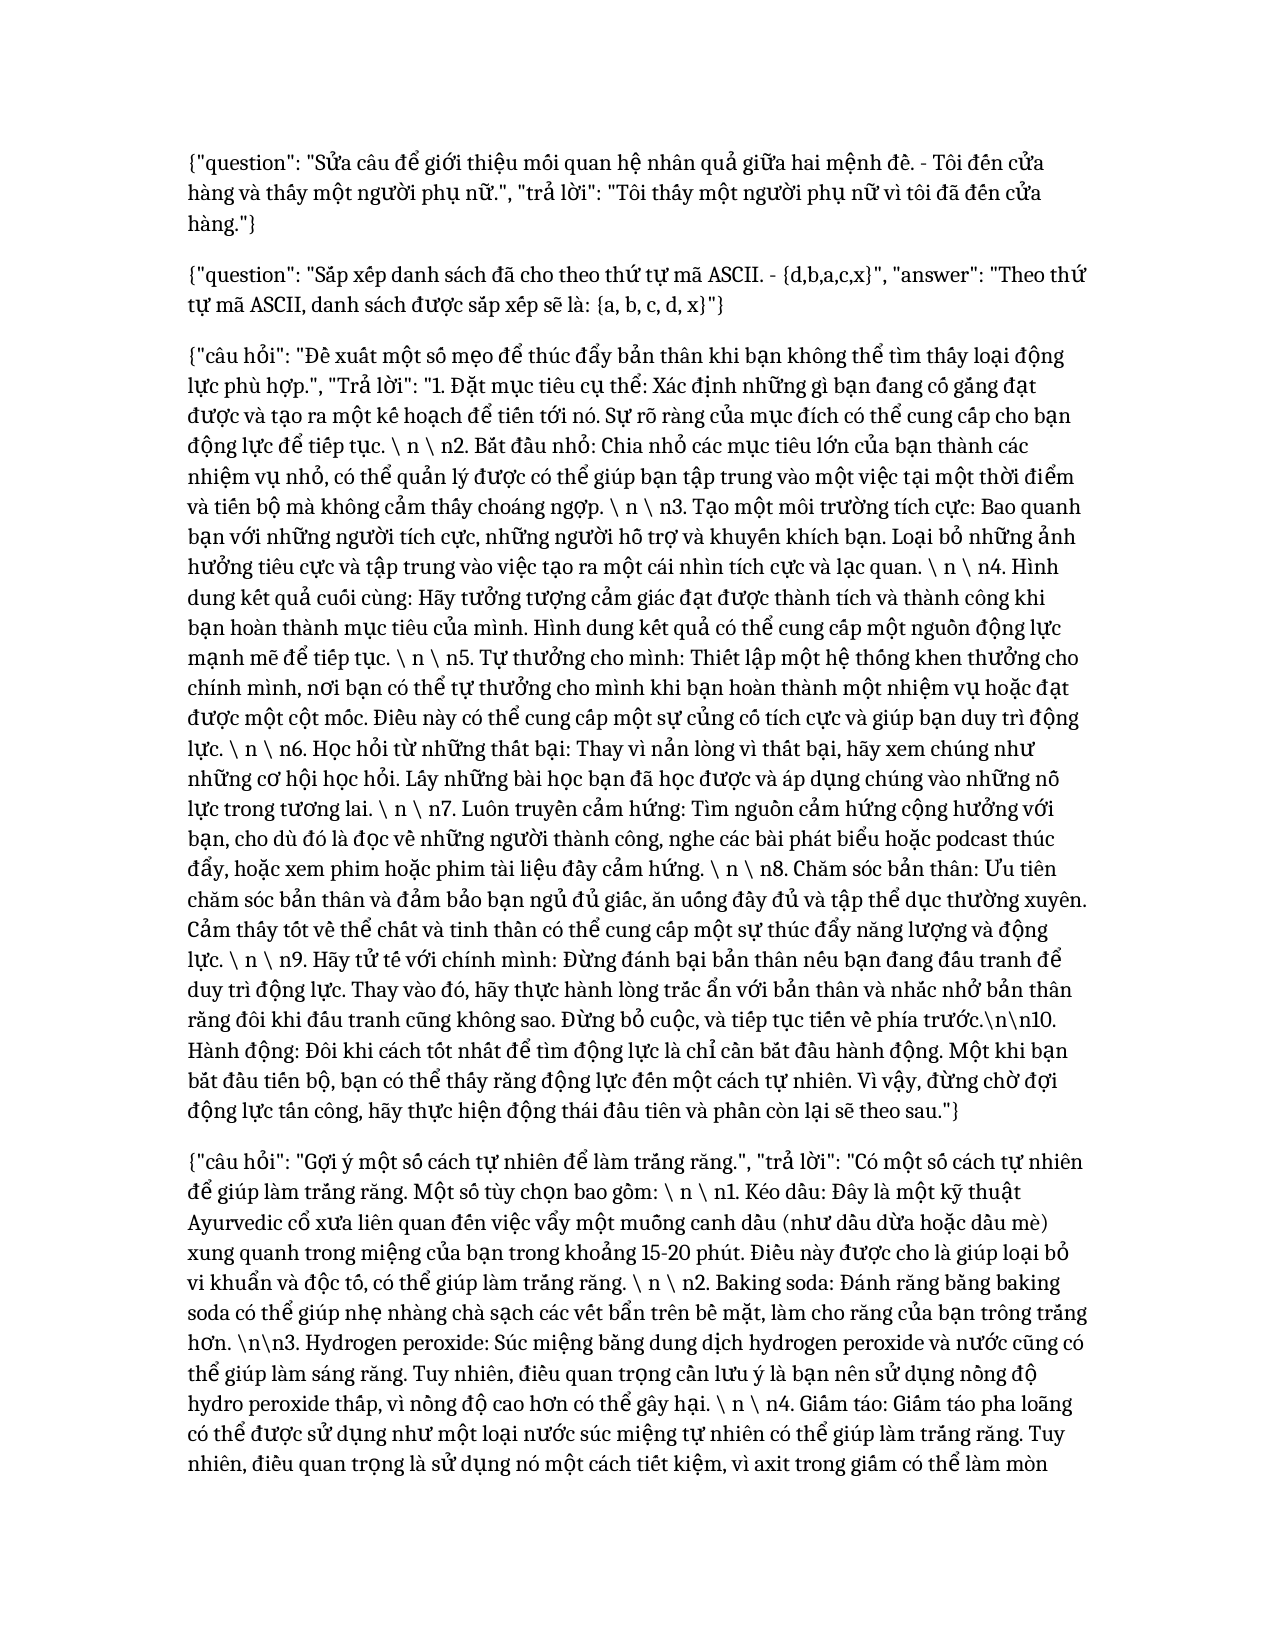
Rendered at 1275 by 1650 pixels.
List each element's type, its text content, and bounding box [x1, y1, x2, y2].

text {"question": "Sửa câu để giới thiệu mối quan hệ nhân quả giữa hai mệnh đề. - Tôi đến cửa hàng và thấy một người phụ nữ.", "trả lời": "Tôi thấy một người phụ nữ vì tôi đã đến cửa hàng."} [187, 150, 1087, 237]
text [187, 1149, 1087, 1477]
text {"question": "Sắp xếp danh sách đã cho theo thứ tự mã ASCII. - {d,b,a,c,x}", "answer": "Theo thứ tự mã ASCII, danh sách được sắp xếp sẽ là: {a, b, c, d, x}"} [187, 261, 1087, 318]
text {"câu hỏi": "Đề xuất một số mẹo để thúc đẩy bản thân khi bạn không thể tìm thấy loại động lực phù hợp.", "Trả lời": "1. Đặt mục tiêu cụ thể: Xác định những gì bạn đang cố gắng đạt được và tạo ra một kế hoạch để tiến tới nó. Sự rõ ràng của mục đích có thể cung cấp cho bạn động lực để tiếp tục. \ n \ n2. Bắt đầu nhỏ: Chia nhỏ các mục tiêu lớn của bạn thành các nhiệm vụ nhỏ, có thể quản lý được có thể giúp bạn tập trung vào một việc tại một thời điểm và tiến bộ mà không cảm thấy choáng ngợp. \ n \ n3. Tạo một môi trường tích cực: Bao quanh bạn với những người tích cực, những người hỗ trợ và khuyến khích bạn. Loại bỏ những ảnh hưởng tiêu cực và tập trung vào việc tạo ra một cái nhìn tích cực và lạc quan. \ n \ n4. Hình dung kết quả cuối cùng: Hãy tưởng tượng cảm giác đạt được thành tích và thành công khi bạn hoàn thành mục tiêu của mình. Hình dung kết quả có thể cung cấp một nguồn động lực mạnh mẽ để tiếp tục. \ n \ n5. Tự thưởng cho mình: Thiết lập một hệ thống khen thưởng cho chính mình, nơi bạn có thể tự thưởng cho mình khi bạn hoàn thành một nhiệm vụ hoặc đạt được một cột mốc. Điều này có thể cung cấp một sự củng cố tích cực và giúp bạn duy trì động lực. \ n \ n6. Học hỏi từ những thất bại: Thay vì nản lòng vì thất bại, hãy xem chúng như những cơ hội học hỏi. Lấy những bài học bạn đã học được và áp dụng chúng vào những nỗ lực trong tương lai. \ n \ n7. Luôn truyền cảm hứng: Tìm nguồn cảm hứng cộng hưởng với bạn, cho dù đó là đọc về những người thành công, nghe các bài phát biểu hoặc podcast thúc đẩy, hoặc xem phim hoặc phim tài liệu đầy cảm hứng. \ n \ n8. Chăm sóc bản thân: Ưu tiên chăm sóc bản thân và đảm bảo bạn ngủ đủ giấc, ăn uống đầy đủ và tập thể dục thường xuyên. Cảm thấy tốt về thể chất và tinh thần có thể cung cấp một sự thúc đẩy năng lượng và động lực. \ n \ n9. Hãy tử tế với chính mình: Đừng đánh bại bản thân nếu bạn đang đấu tranh để duy trì động lực. Thay vào đó, hãy thực hành lòng trắc ẩn với bản thân và nhắc nhở bản thân rằng đôi khi đấu tranh cũng không sao. Đừng bỏ cuộc, và tiếp tục tiến về phía trước.\n\n10. Hành động: Đôi khi cách tốt nhất để tìm động lực là chỉ cần bắt đầu hành động. Một khi bạn bắt đầu tiến bộ, bạn có thể thấy rằng động lực đến một cách tự nhiên. Vì vậy, đừng chờ đợi động lực tấn công, hãy thực hiện động thái đầu tiên và phần còn lại sẽ theo sau."} [187, 343, 1087, 1124]
